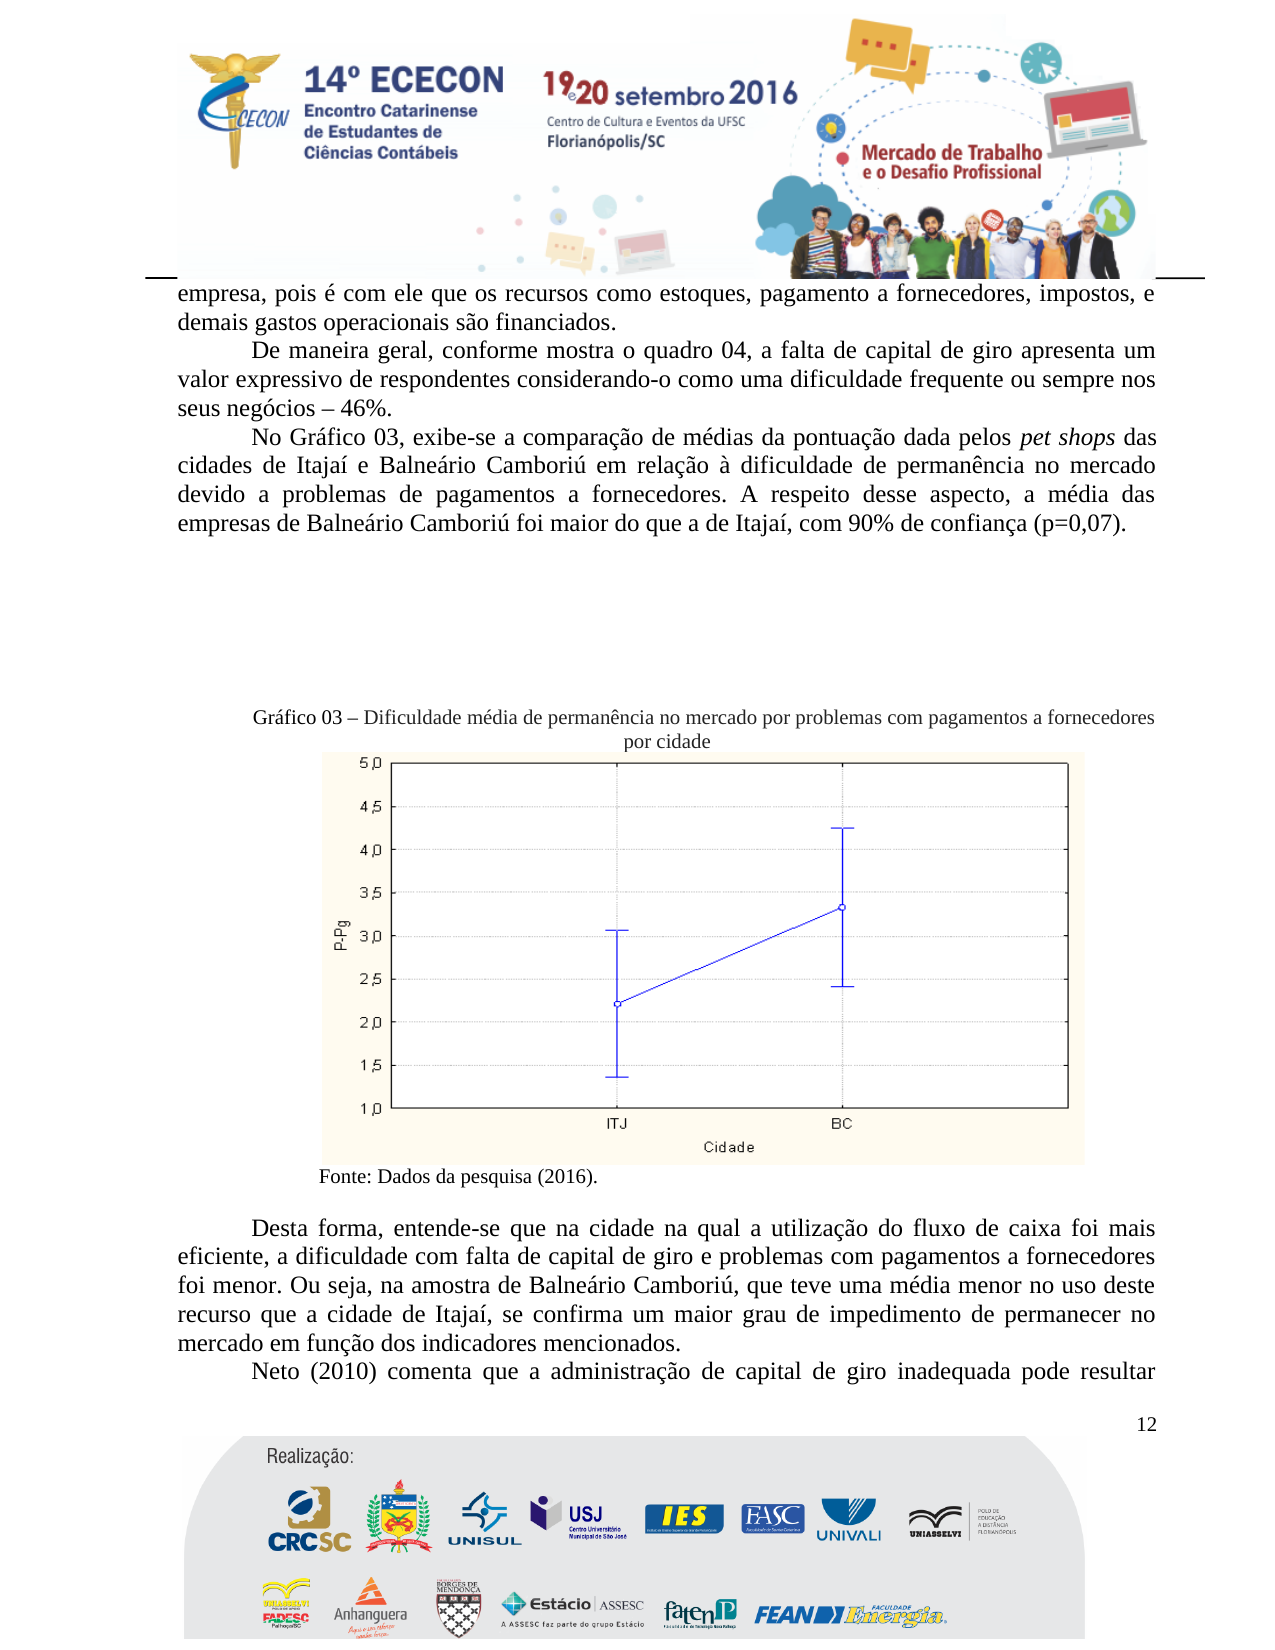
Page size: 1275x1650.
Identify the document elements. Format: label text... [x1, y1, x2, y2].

text Desta forma, entende-se que na cidade na qual a utilização do fluxo de caixa foi mais eficiente, a dificuldade com falta de capital de giro e problemas com pagamentos a fornecedores foi menor. Ou seja, na amostra de Balneário Camboriú, que teve uma média menor no uso deste recurso que a cidade de Itajaí, se confirma um maior grau de impedimento de permanecer no mercado em função dos indicadores mencionados. [177, 1213, 1157, 1356]
text Gráfico 03 – Dificuldade média de permanência no mercado por problemas com pagamentos a fornecedores por cidade [177, 705, 623, 753]
text Gráfico 03 – Dificuldade média de permanência no mercado por problemas com pagamentos a fornecedores por cidade [711, 705, 1157, 753]
picture [177, 14, 1156, 279]
picture [177, 1436, 1099, 1639]
picture [322, 752, 1086, 1165]
text De maneira geral, conforme mostra o quadro 04, a falta de capital de giro apresenta um valor expressivo de respondentes considerando-o como uma dificuldade frequente ou sempre nos seus negócios – 46%. [177, 336, 1157, 422]
text No Gráfico 03, exibe-se a comparação de médias da pontuação dada pelos pet shops das cidades de Itajaí e Balneário Camboriú em relação à dificuldade de permanência no mercado devido a problemas de pagamentos a fornecedores. A respeito desse aspecto, a média das empresas de Balneário Camboriú foi maior do que a de Itajaí, com 90% de confiança (p=0,07). [177, 422, 1157, 537]
text Fonte: Dados da pesquisa (2016). [177, 1164, 1157, 1188]
